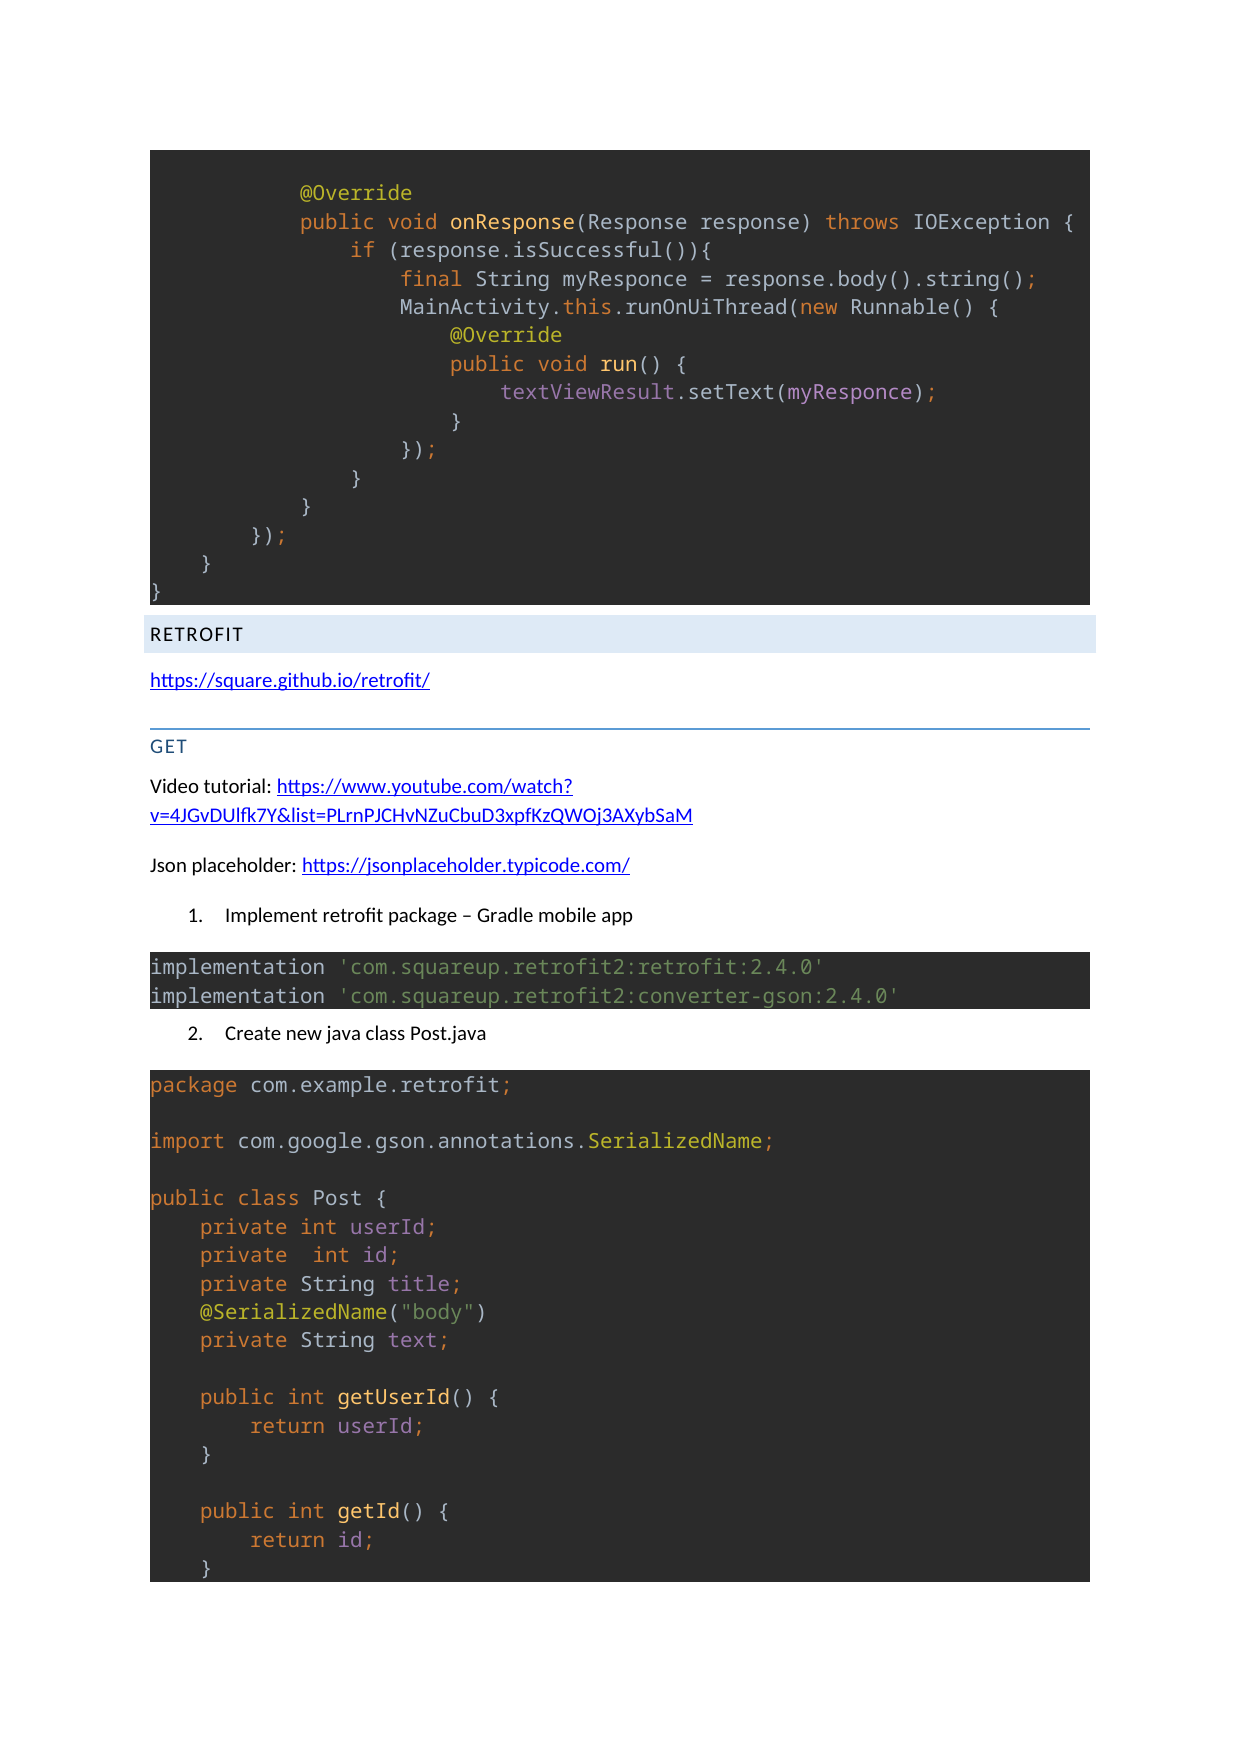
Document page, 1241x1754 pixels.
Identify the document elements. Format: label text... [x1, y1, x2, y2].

subtitle GET [150, 730, 1090, 759]
list Create new java class Post.java [187, 1020, 1090, 1045]
subtitle Retrofit [150, 622, 1090, 647]
text implementation 'com.squareup.retrofit2:retrofit:2.4.0' implementation 'com.squareup.retrofit2:converter-gson:2.4.0' [150, 952, 1090, 1009]
text Json placeholder: https://jsonplaceholder.typicode.com/ [150, 852, 1090, 878]
list Implement retrofit package – Gradle mobile app [187, 902, 1090, 928]
text https://square.github.io/retrofit/ [150, 667, 1090, 693]
text Video tutorial: https://www.youtube.com/watch?v=4JGvDUlfk7Y&list=PLrnPJCHvNZuCbuD3xpfKzQWOj3AXybSaM [150, 773, 1090, 828]
